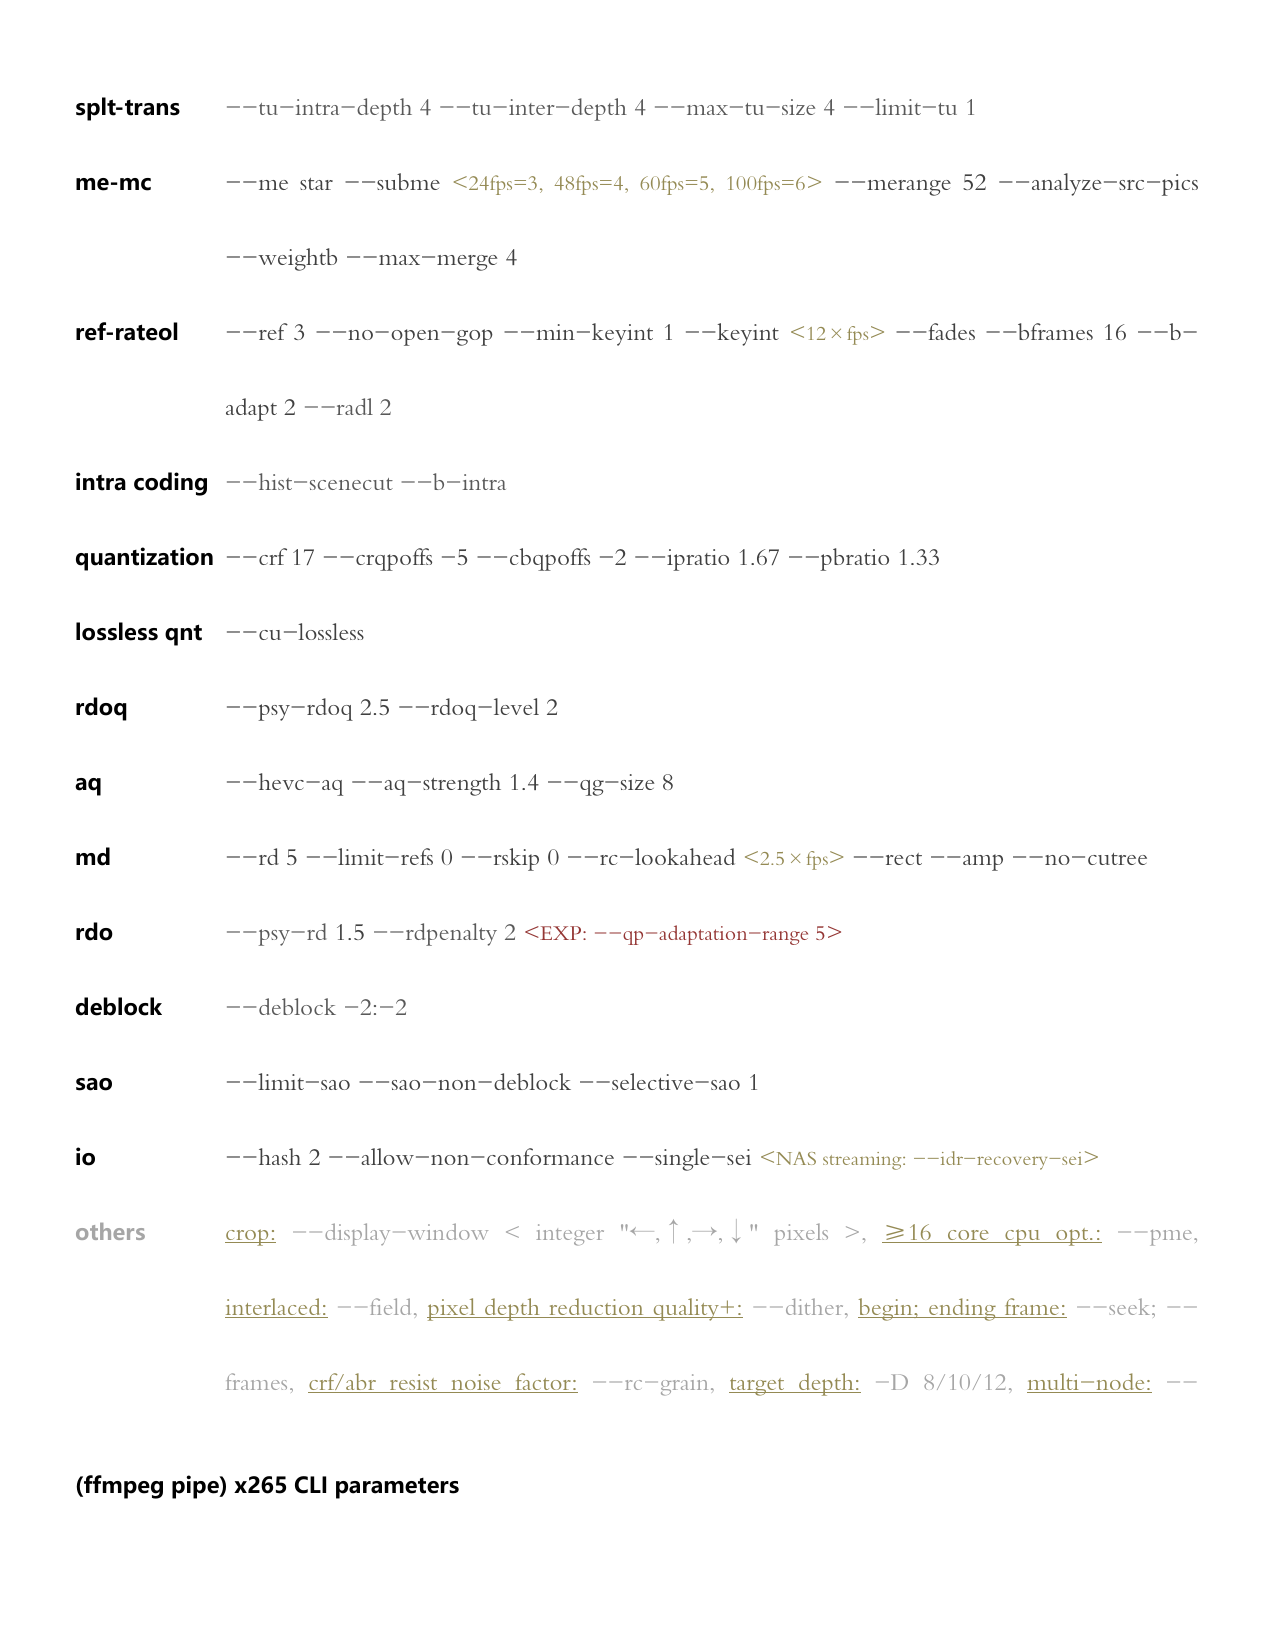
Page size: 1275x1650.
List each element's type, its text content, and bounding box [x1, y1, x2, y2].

text (ffmpeg pipe) x265 CLI parameters [75, 1468, 1200, 1502]
